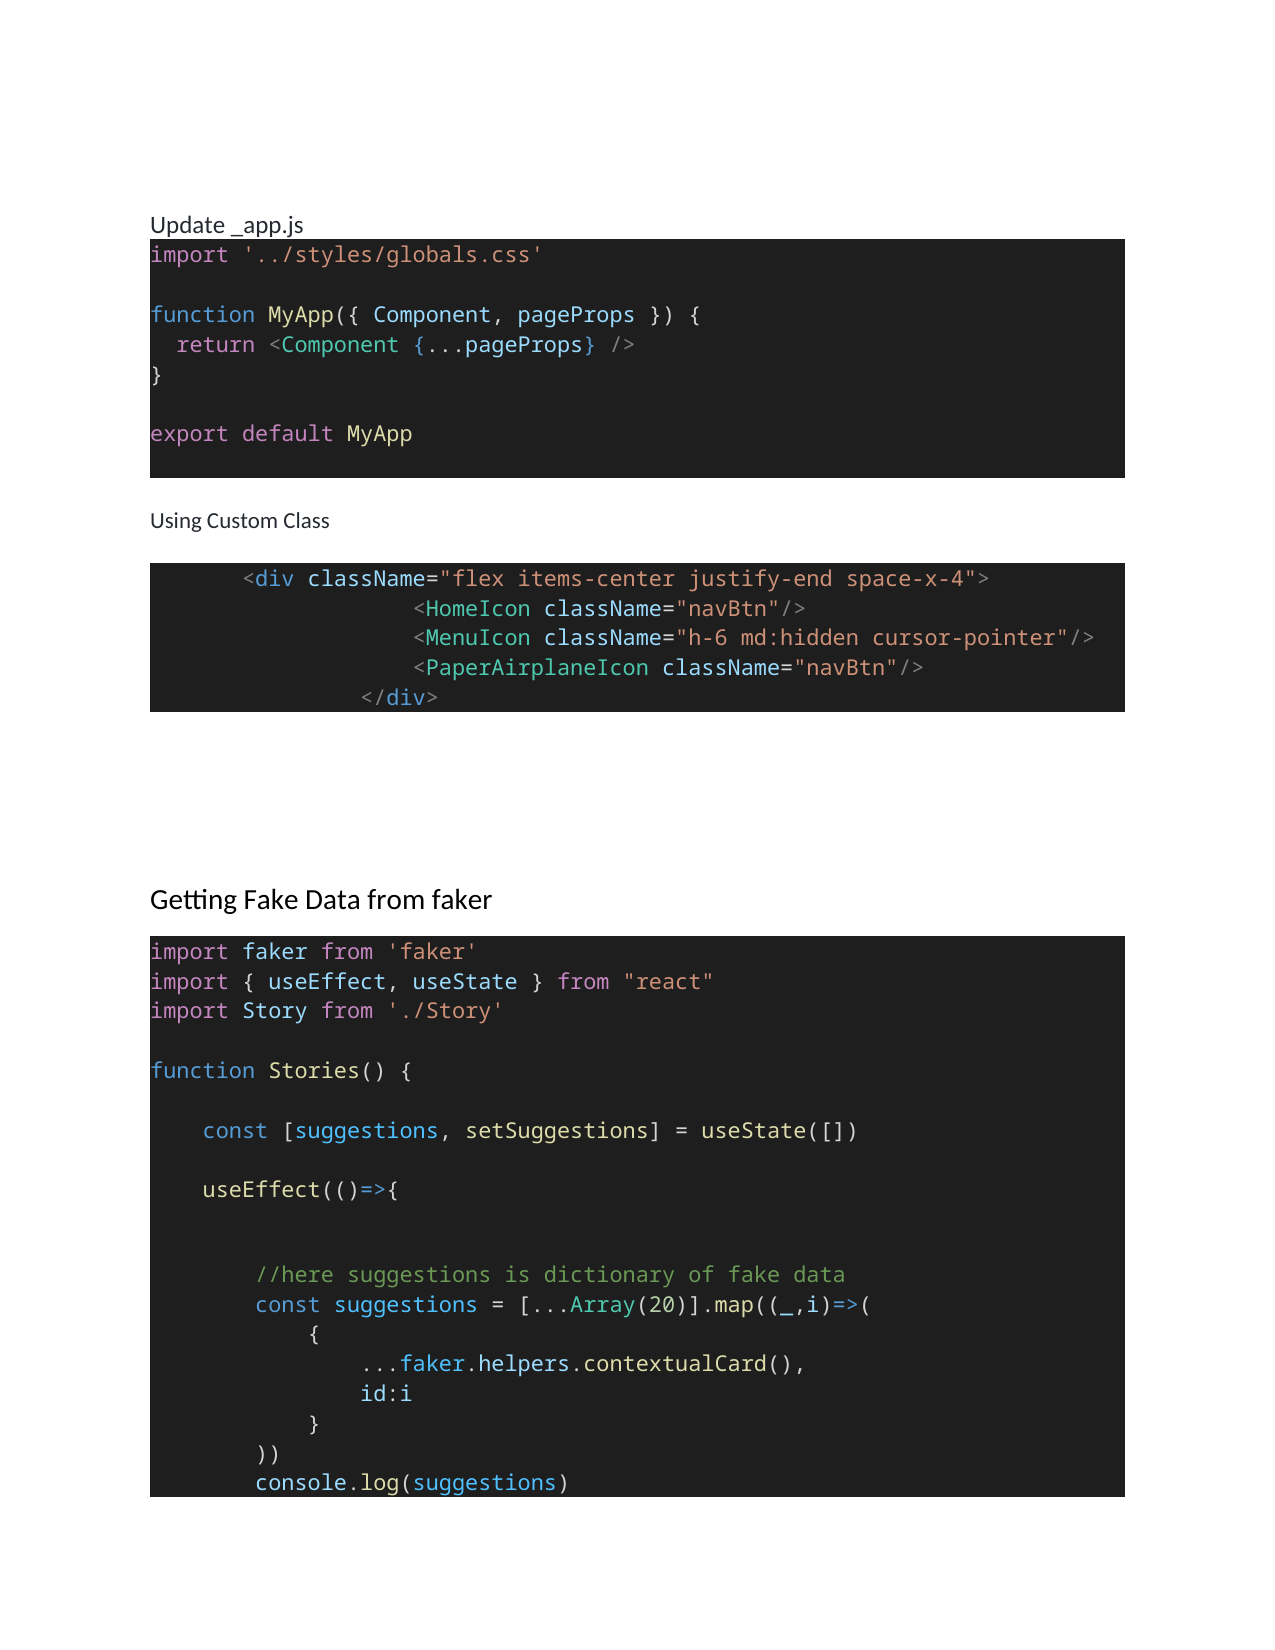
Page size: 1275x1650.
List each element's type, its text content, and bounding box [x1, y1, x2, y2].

text import Story from './Story' [150, 995, 1125, 1025]
text function MyApp({ Component, pageProps }) { [150, 299, 1125, 329]
text ...faker.helpers.contextualCard(), [150, 1348, 1125, 1378]
text function Stories() { [150, 1055, 1125, 1085]
text id:i [150, 1378, 1125, 1408]
text console.log(suggestions) [150, 1467, 1125, 1497]
text Using Custom Class [150, 506, 1125, 534]
text <div className="flex items-center justify-end space-x-4"> [150, 563, 1125, 592]
text const suggestions = [...Array(20)].map((_,i)=>( [150, 1288, 1125, 1318]
text <PaperAirplaneIcon className="navBtn"/> [150, 652, 1125, 682]
text import { useEffect, useState } from "react" [150, 966, 1125, 995]
text } [150, 359, 1125, 388]
text )) [150, 1437, 1125, 1467]
text return <Component {...pageProps} /> [150, 329, 1125, 359]
text //here suggestions is dictionary of fake data [150, 1259, 1125, 1288]
text useEffect(()=>{ [150, 1174, 1125, 1204]
text import faker from 'faker' [150, 936, 1125, 966]
text Getting Fake Data from faker [150, 881, 1125, 916]
text <HomeIcon className="navBtn"/> [150, 592, 1125, 622]
text </div> [150, 682, 1125, 712]
text } [150, 1408, 1125, 1437]
text export default MyApp [150, 418, 1125, 448]
text const [suggestions, setSuggestions] = useState([]) [150, 1114, 1125, 1144]
text Update _app.js [150, 209, 1125, 239]
text import '../styles/globals.css' [150, 239, 1125, 269]
text <MenuIcon className="h-6 md:hidden cursor-pointer"/> [150, 622, 1125, 652]
text { [150, 1318, 1125, 1348]
